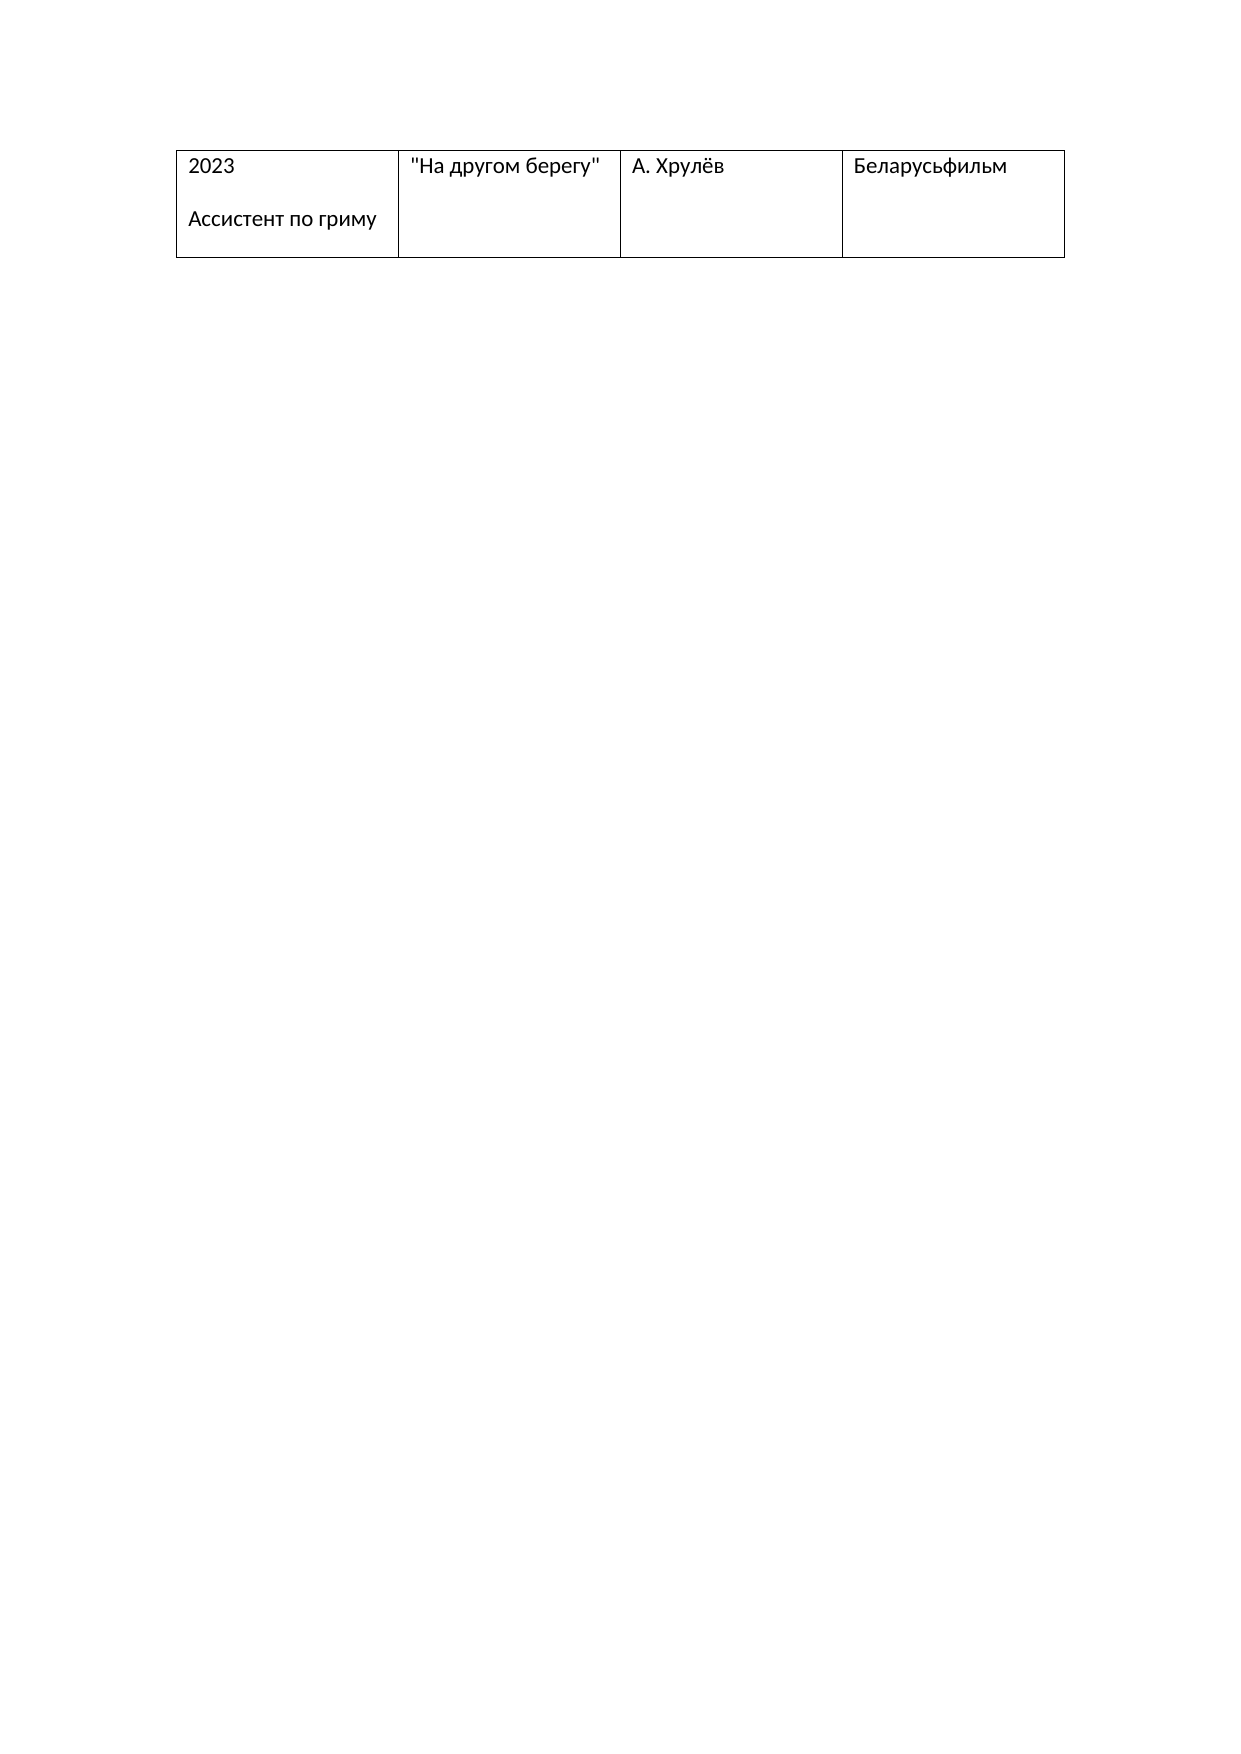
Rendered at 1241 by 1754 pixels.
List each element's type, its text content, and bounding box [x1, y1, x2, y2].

table_cell "На другом берегу" [399, 151, 620, 257]
table_cell Беларусьфильм [843, 151, 1064, 257]
table_cell 2023 Ассистент по гриму [177, 151, 398, 257]
table_cell А. Хрулёв [621, 151, 842, 257]
